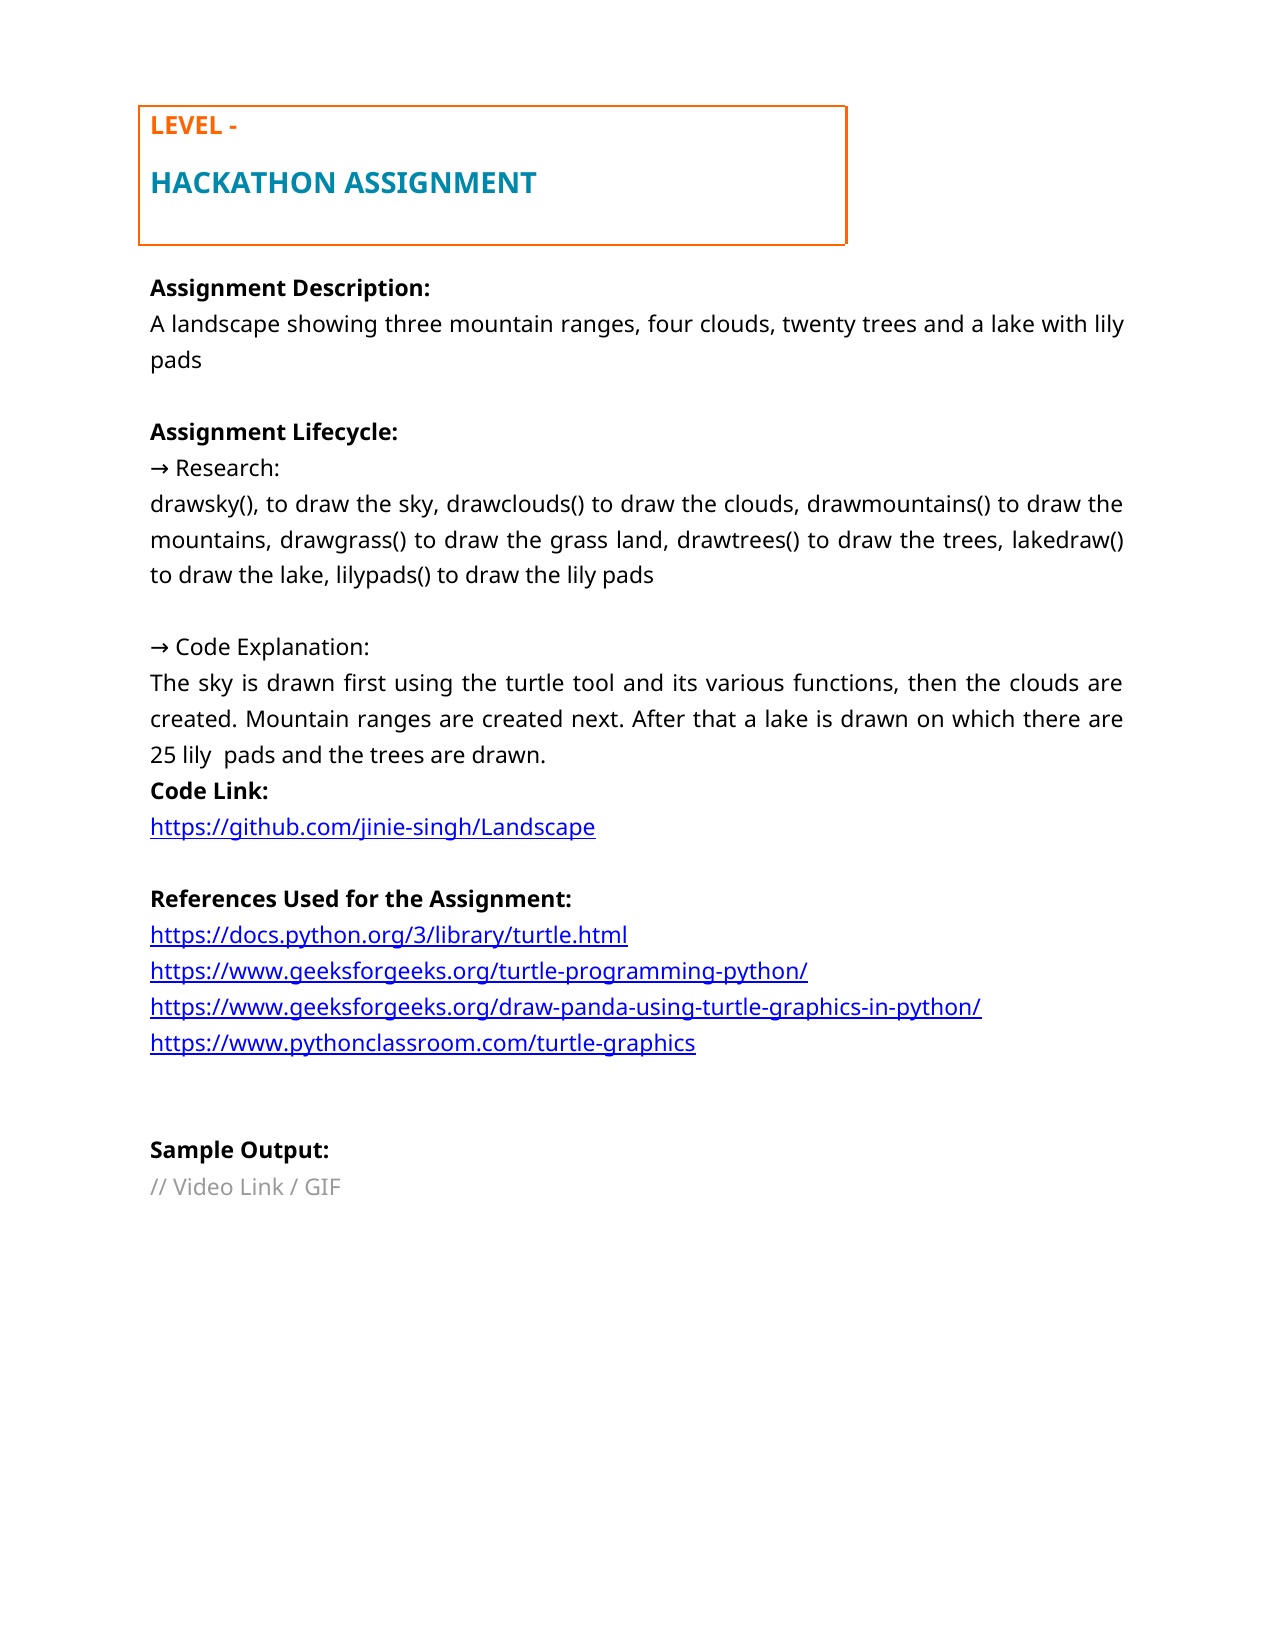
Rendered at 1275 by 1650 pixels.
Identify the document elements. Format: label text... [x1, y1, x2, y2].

text // Video Link / GIF [150, 1170, 1125, 1202]
text https://www.geeksforgeeks.org/draw-panda-using-turtle-graphics-in-python/ [150, 991, 1125, 1022]
text A landscape showing three mountain ranges, four clouds, twenty trees and a lake with lily pads [150, 308, 1125, 375]
text Assignment Description: [150, 272, 1125, 303]
text The sky is drawn first using the turtle tool and its various functions, then the clouds are created. Mountain ranges are created next. After that a lake is drawn on which there are 25 lily pads and the trees are drawn. [150, 667, 1125, 770]
text https://www.geeksforgeeks.org/turtle-programming-python/ [150, 955, 1125, 986]
text → Research: [150, 452, 1125, 483]
text Assignment Lifecycle: [150, 416, 1125, 447]
text https://docs.python.org/3/library/turtle.html [150, 919, 1125, 950]
text References Used for the Assignment: [150, 883, 1125, 914]
text Sample Output: [150, 1134, 1125, 1166]
text Code Link: [150, 775, 1125, 806]
text https://www.pythonclassroom.com/turtle-graphics [150, 1027, 1125, 1058]
text → Code Explanation: [150, 631, 1125, 663]
text https://github.com/jinie-singh/Landscape [150, 811, 1125, 842]
text drawsky(), to draw the sky, drawclouds() to draw the clouds, drawmountains() to draw the mountains, drawgrass() to draw the grass land, drawtrees() to draw the trees, lakedraw() to draw the lake, lilypads() to draw the lily pads [150, 488, 1125, 591]
